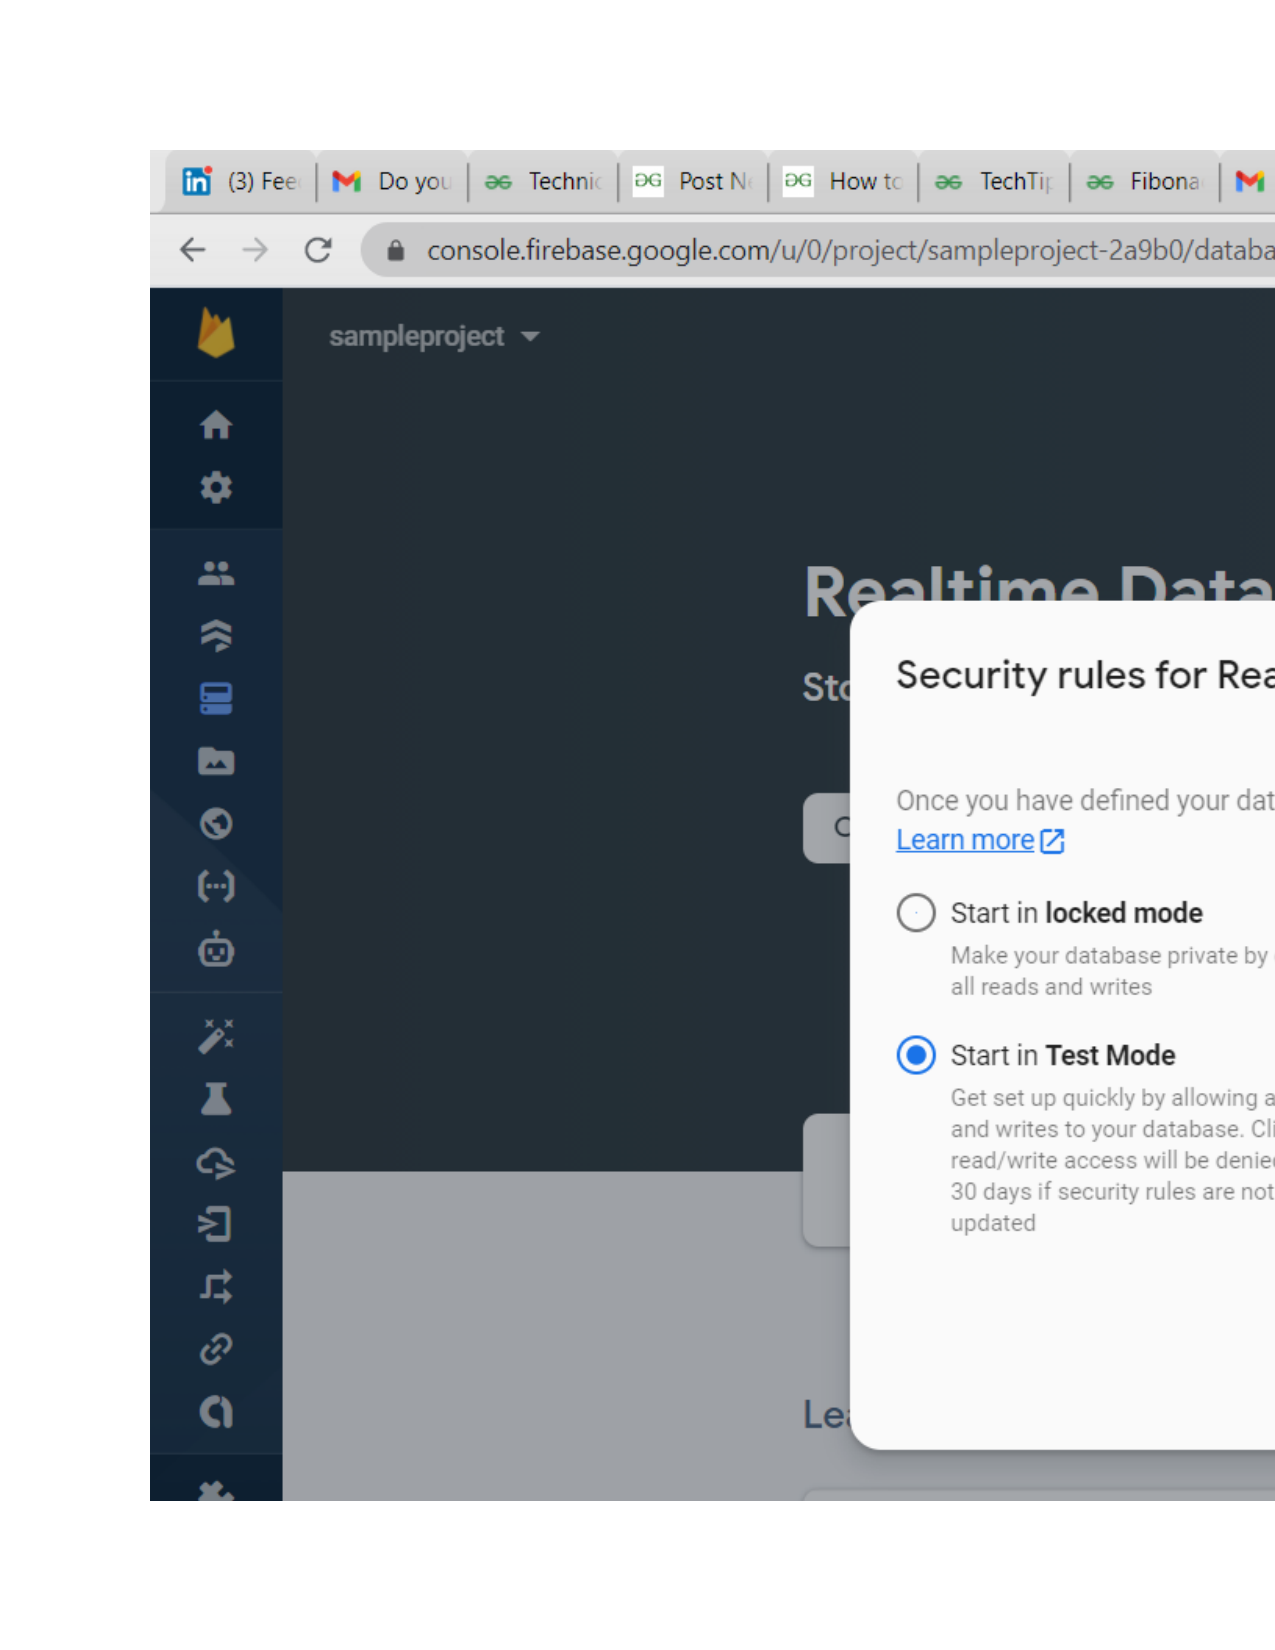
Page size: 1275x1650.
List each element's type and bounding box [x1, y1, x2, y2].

picture [150, 150, 1275, 1501]
